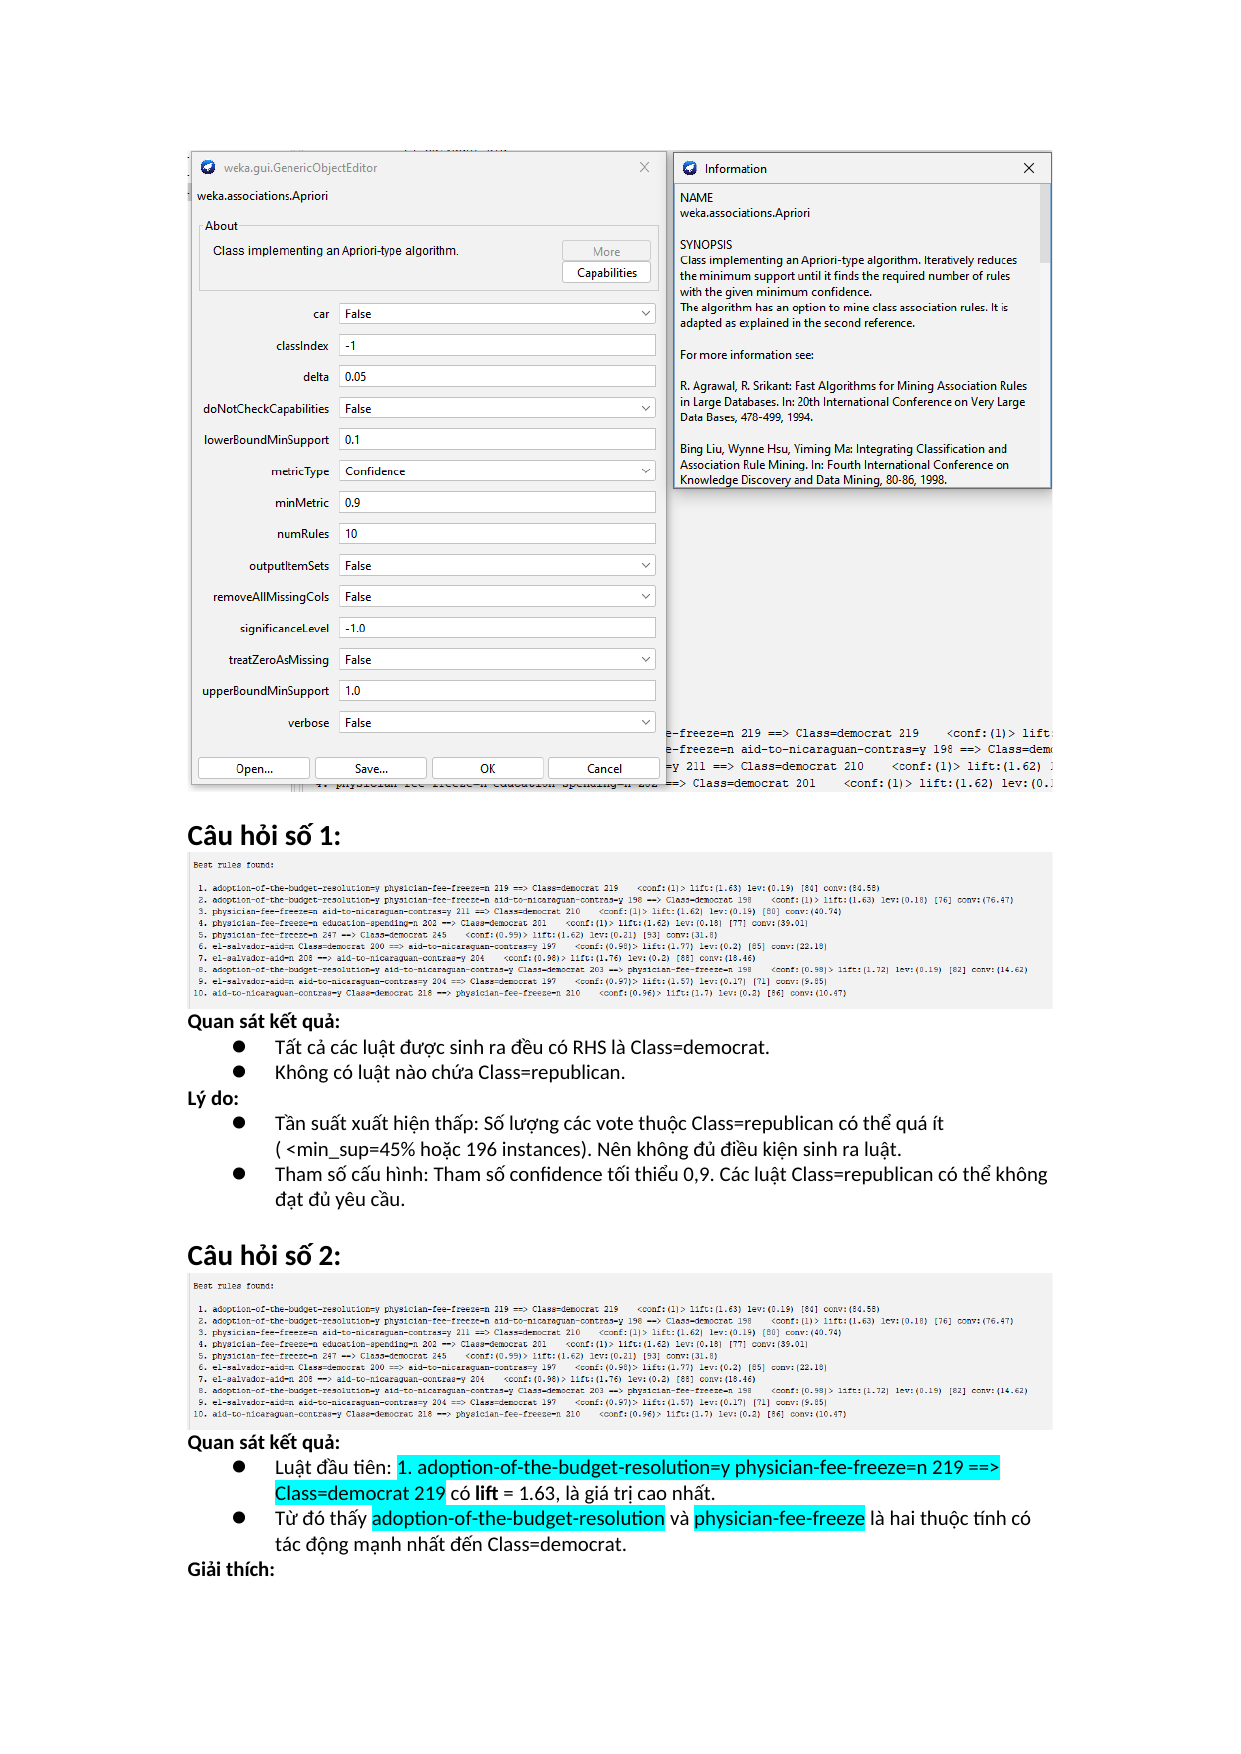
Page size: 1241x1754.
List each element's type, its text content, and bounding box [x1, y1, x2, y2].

text Quan sát kết quả: [187, 1430, 1053, 1454]
picture [187, 150, 1053, 792]
list Từ đó thấy adoption-of-the-budget-resolution và physician-fee-freeze là hai thuộc tính có tác động mạnh nhất đến Class=democrat. [231, 1505, 1053, 1556]
text Câu hỏi số 1: [187, 817, 1053, 852]
list Không có luật nào chứa Class=republican. [231, 1059, 1053, 1085]
list Tất cả các luật được sinh ra đều có RHS là Class=democrat. [231, 1034, 1053, 1059]
list Tham số cấu hình: Tham số confidence tối thiểu 0,9. Các luật Class=republican có thể không đạt đủ yêu cầu. [231, 1161, 1053, 1212]
picture [187, 1273, 1053, 1430]
picture [187, 852, 1053, 1009]
list Giải thích: [187, 1556, 1053, 1582]
text Quan sát kết quả: [187, 1009, 1053, 1034]
list Lý do: [187, 1085, 1053, 1110]
list Luật đầu tiên: 1. adoption-of-the-budget-resolution=y physician-fee-freeze=n 219 ==> Class=democrat 219 có lift = 1.63, là giá trị cao nhất. [231, 1454, 1053, 1505]
list Tần suất xuất hiện thấp: Số lượng các vote thuộc Class=republican có thể quá ít ( <min_sup=45% hoặc 196 instances). Nên không đủ điều kiện sinh ra luật. [231, 1110, 1053, 1161]
text Câu hỏi số 2: [187, 1237, 1053, 1273]
